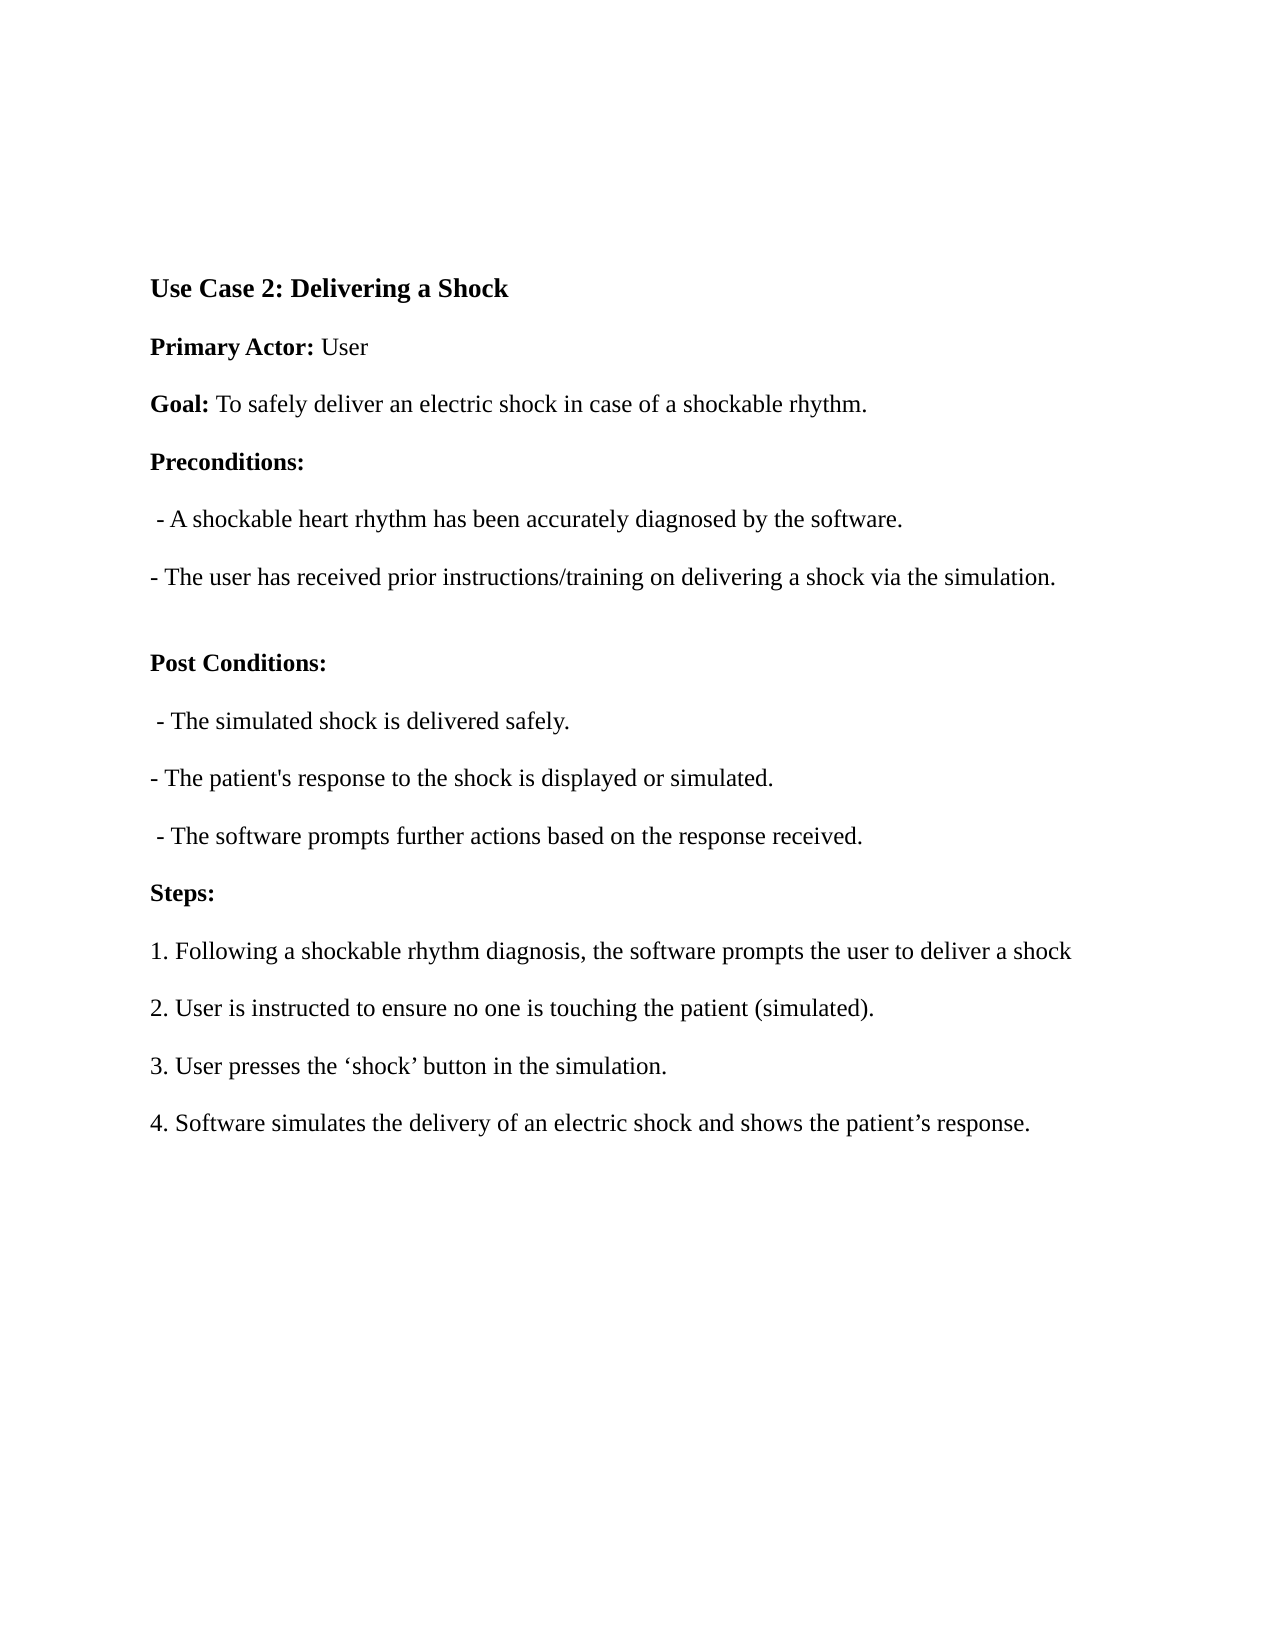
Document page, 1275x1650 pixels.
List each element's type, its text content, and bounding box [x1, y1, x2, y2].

text - A shockable heart rhythm has been accurately diagnosed by the software. [150, 504, 1125, 533]
text 1. Following a shockable rhythm diagnosis, the software prompts the user to deliver a shock [150, 936, 1125, 964]
text Steps: [150, 878, 1125, 907]
text Post Conditions: [150, 648, 1125, 677]
text 4. Software simulates the delivery of an electric shock and shows the patient’s response. [150, 1108, 1125, 1137]
text Preconditions: [150, 447, 1125, 476]
text Goal: To safely deliver an electric shock in case of a shockable rhythm. [150, 389, 1125, 418]
text - The simulated shock is delivered safely. [150, 706, 1125, 734]
text 3. User presses the ‘shock’ button in the simulation. [150, 1051, 1125, 1079]
text - The user has received prior instructions/training on delivering a shock via the simulation. [150, 562, 1125, 591]
text - The software prompts further actions based on the response received. [150, 821, 1125, 849]
text - The patient's response to the shock is displayed or simulated. [150, 763, 1125, 792]
text Use Case 2: Delivering a Shock [150, 272, 1125, 303]
text Primary Actor: User [150, 332, 1125, 361]
text 2. User is instructed to ensure no one is touching the patient (simulated). [150, 993, 1125, 1022]
